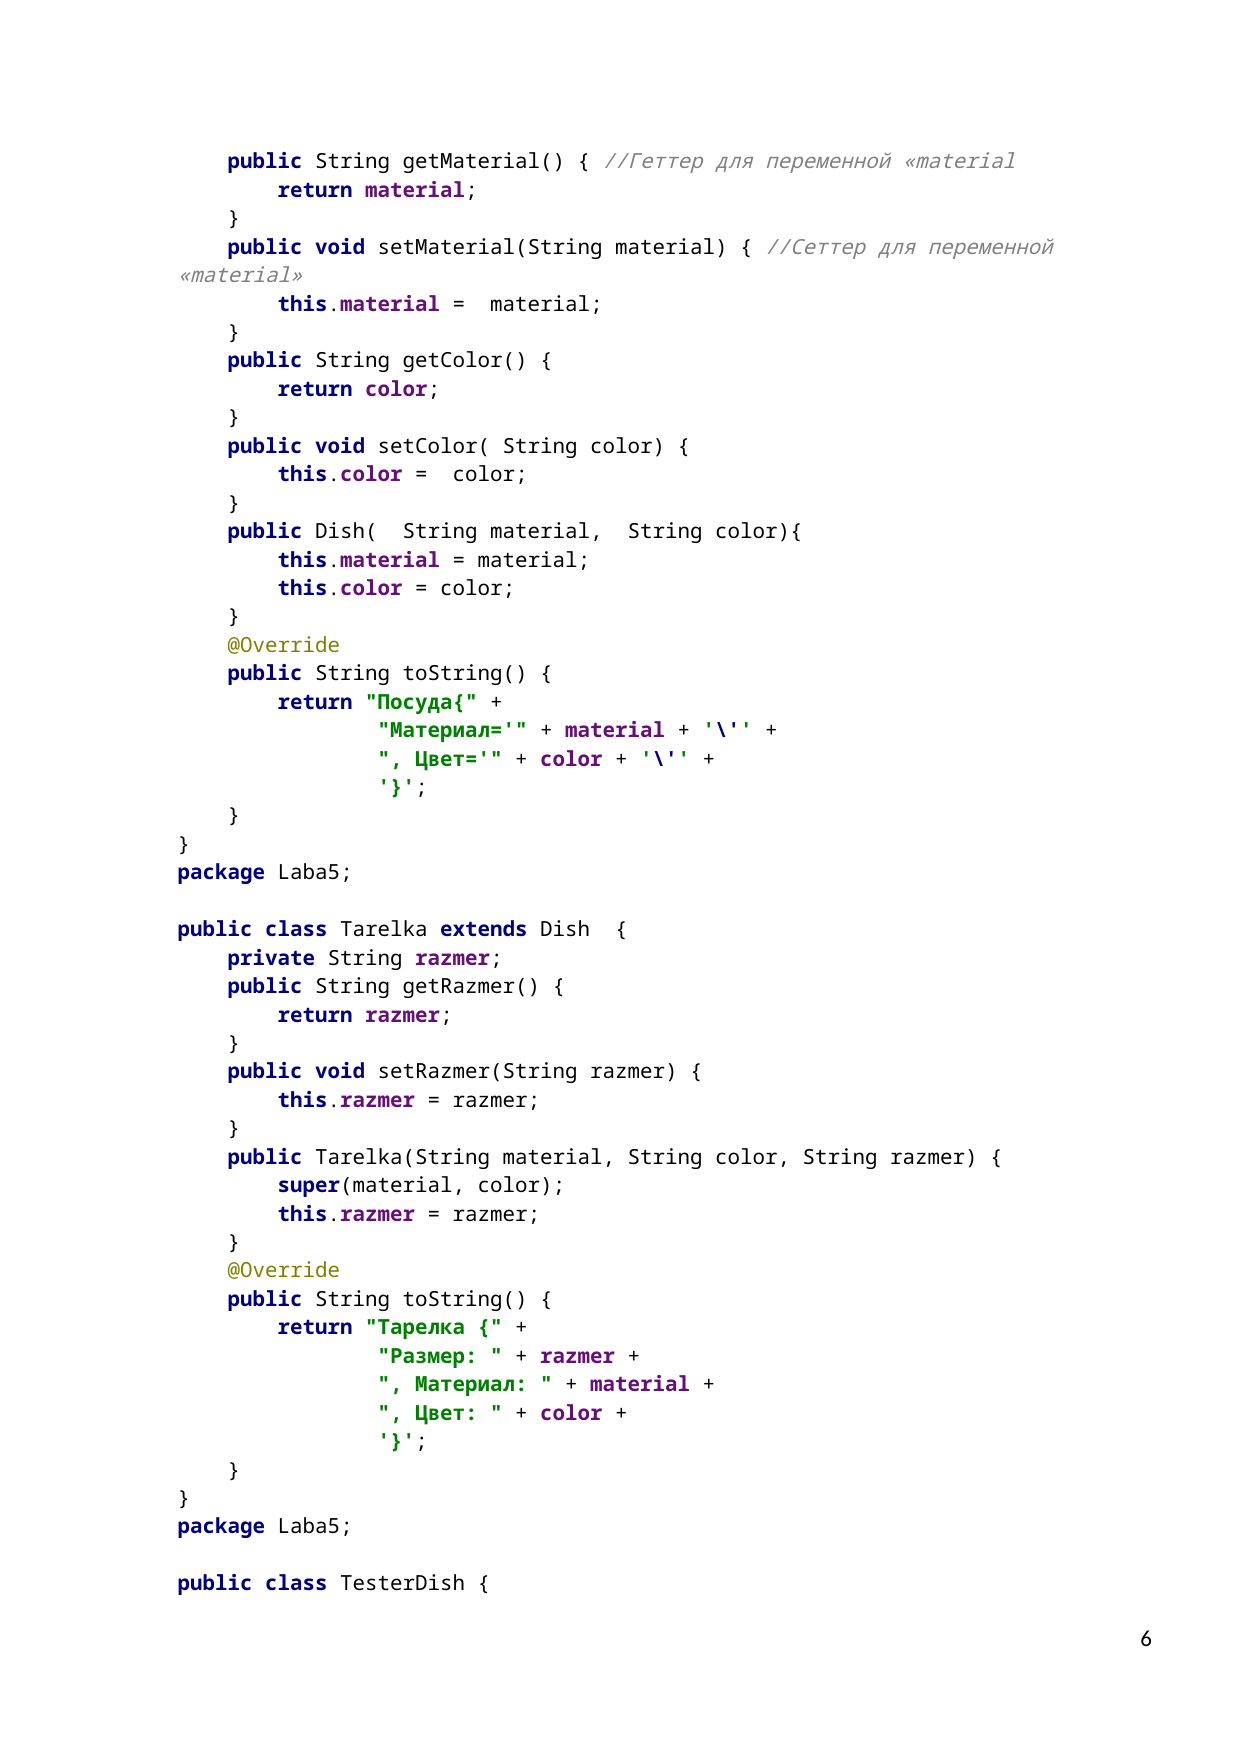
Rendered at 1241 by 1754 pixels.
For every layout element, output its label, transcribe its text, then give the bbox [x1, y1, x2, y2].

text package Laba5; public class Tarelka extends Dish { private String razmer; public String getRazmer() { return razmer; } public void setRazmer(String razmer) { this.razmer = razmer; } public Tarelka(String material, String color, String razmer) { super(material, color); this.razmer = razmer; } @Override public String toString() { return "Тарелка {" + "Размер: " + razmer + ", Материал: " + material + ", Цвет: " + color + '}'; } } [177, 857, 1152, 1512]
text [177, 118, 1152, 857]
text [177, 1512, 1152, 1597]
